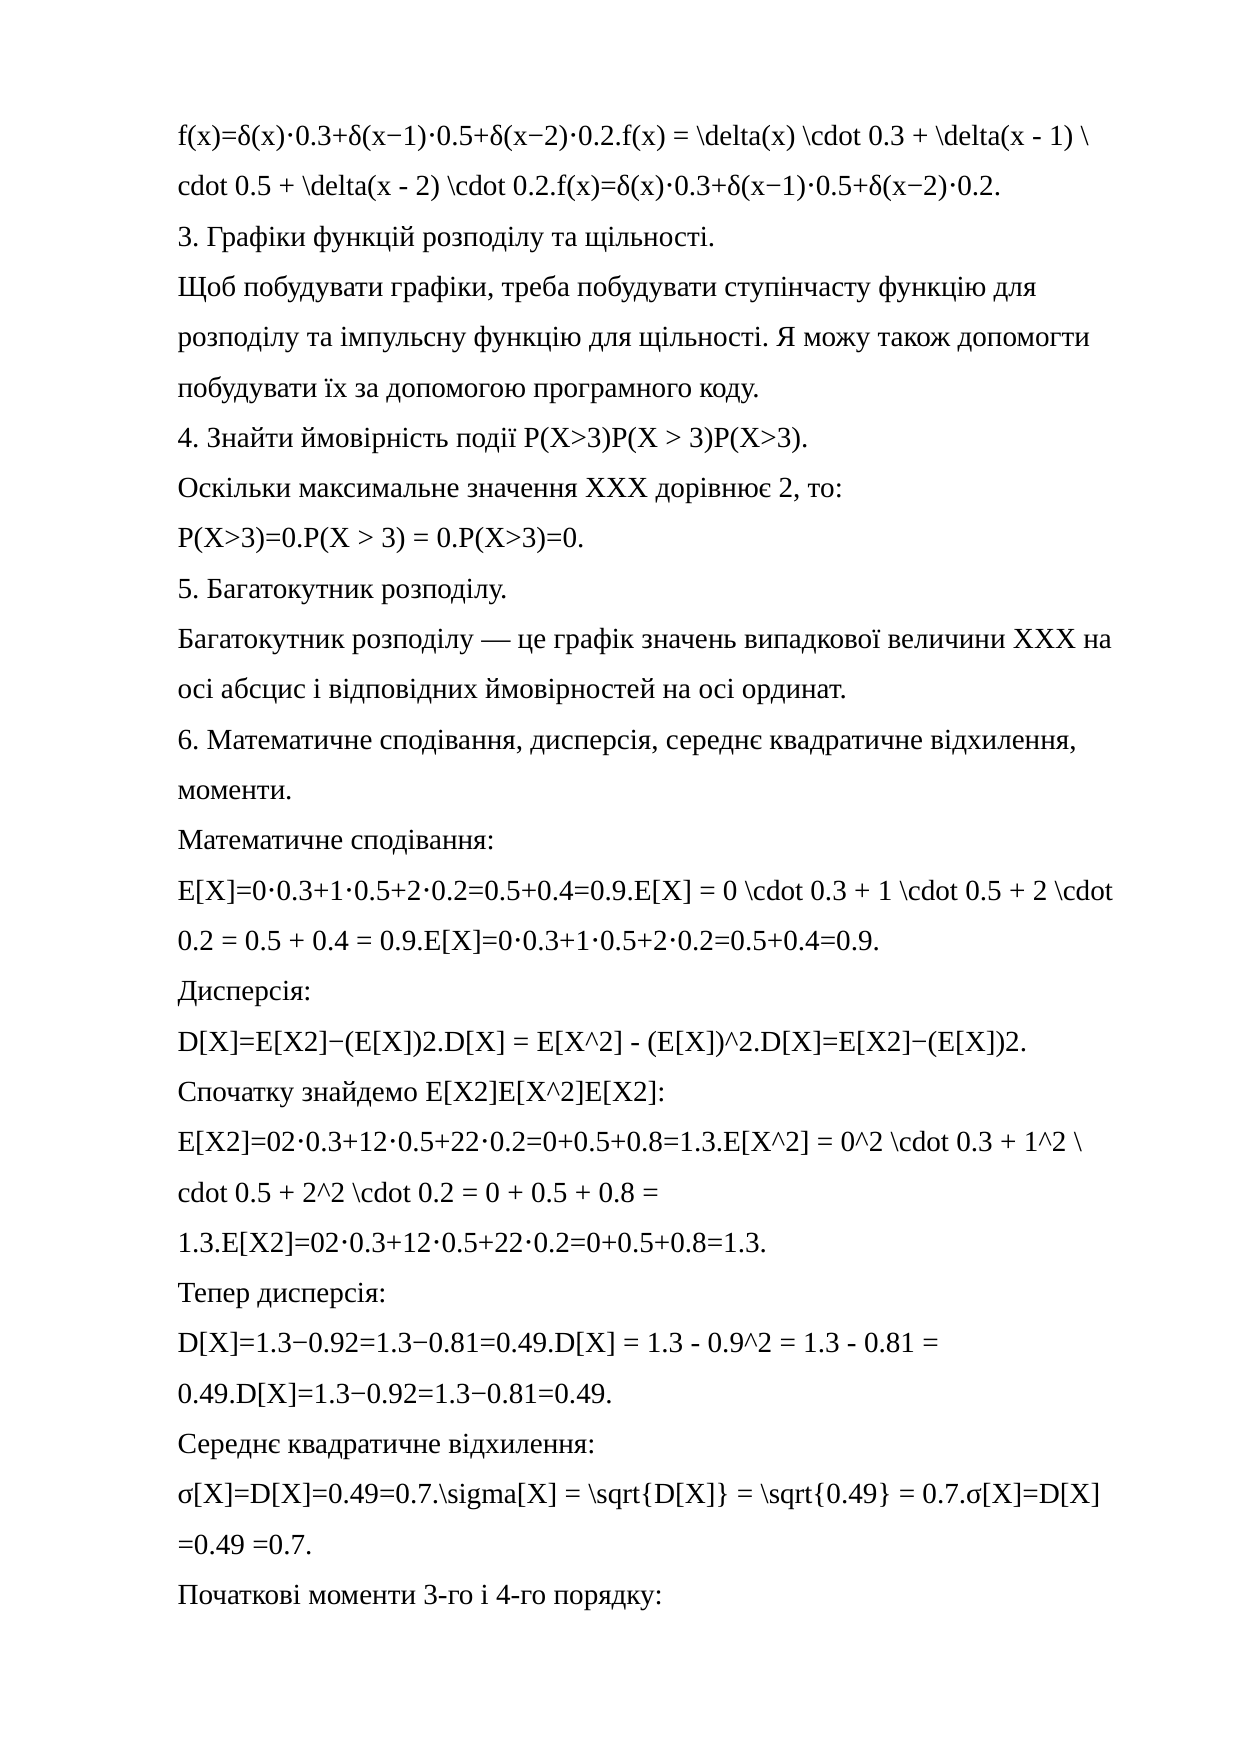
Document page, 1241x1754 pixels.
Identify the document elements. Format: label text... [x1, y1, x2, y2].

text Щоб побудувати графіки, треба побудувати ступінчасту функцію для розподілу та імпульсну функцію для щільності. Я можу також допомогти побудувати їх за допомогою програмного коду. [177, 269, 1122, 403]
text Спочатку знайдемо E[X2]E[X^2]E[X2]: [177, 1074, 1122, 1108]
text D[X]=E[X2]−(E[X])2.D[X] = E[X^2] - (E[X])^2.D[X]=E[X2]−(E[X])2. [177, 1024, 1122, 1057]
text 3. Графіки функцій розподілу та щільності. [177, 219, 1122, 252]
text Початкові моменти 3-го і 4-го порядку: [177, 1577, 1122, 1611]
text 4. Знайти ймовірність події P(X>3)P(X > 3)P(X>3). [177, 420, 1122, 453]
text Математичне сподівання: [177, 822, 1122, 856]
text Дисперсія: [177, 973, 1122, 1007]
text 5. Багатокутник розподілу. [177, 571, 1122, 604]
text f(x)=δ(x)⋅0.3+δ(x−1)⋅0.5+δ(x−2)⋅0.2.f(x) = \delta(x) \cdot 0.3 + \delta(x - 1) \cdot 0.5 + \delta(x - 2) \cdot 0.2.f(x)=δ(x)⋅0.3+δ(x−1)⋅0.5+δ(x−2)⋅0.2. [177, 118, 1122, 202]
text Середнє квадратичне відхилення: [177, 1426, 1122, 1460]
text σ[X]=D[X]=0.49=0.7.\sigma[X] = \sqrt{D[X]} = \sqrt{0.49} = 0.7.σ[X]=D[X] =0.49 =0.7. [177, 1477, 1122, 1560]
text Багатокутник розподілу — це графік значень випадкової величини XXX на осі абсцис і відповідних ймовірностей на осі ординат. [177, 621, 1122, 705]
text D[X]=1.3−0.92=1.3−0.81=0.49.D[X] = 1.3 - 0.9^2 = 1.3 - 0.81 = 0.49.D[X]=1.3−0.92=1.3−0.81=0.49. [177, 1326, 1122, 1409]
text E[X]=0⋅0.3+1⋅0.5+2⋅0.2=0.5+0.4=0.9.E[X] = 0 \cdot 0.3 + 1 \cdot 0.5 + 2 \cdot 0.2 = 0.5 + 0.4 = 0.9.E[X]=0⋅0.3+1⋅0.5+2⋅0.2=0.5+0.4=0.9. [177, 873, 1122, 957]
text Тепер дисперсія: [177, 1275, 1122, 1309]
text Оскільки максимальне значення XXX дорівнює 2, то: [177, 470, 1122, 504]
text P(X>3)=0.P(X > 3) = 0.P(X>3)=0. [177, 521, 1122, 554]
text 6. Математичне сподівання, дисперсія, середнє квадратичне відхилення, моменти. [177, 722, 1122, 806]
text E[X2]=02⋅0.3+12⋅0.5+22⋅0.2=0+0.5+0.8=1.3.E[X^2] = 0^2 \cdot 0.3 + 1^2 \cdot 0.5 + 2^2 \cdot 0.2 = 0 + 0.5 + 0.8 = 1.3.E[X2]=02⋅0.3+12⋅0.5+22⋅0.2=0+0.5+0.8=1.3. [177, 1124, 1122, 1258]
